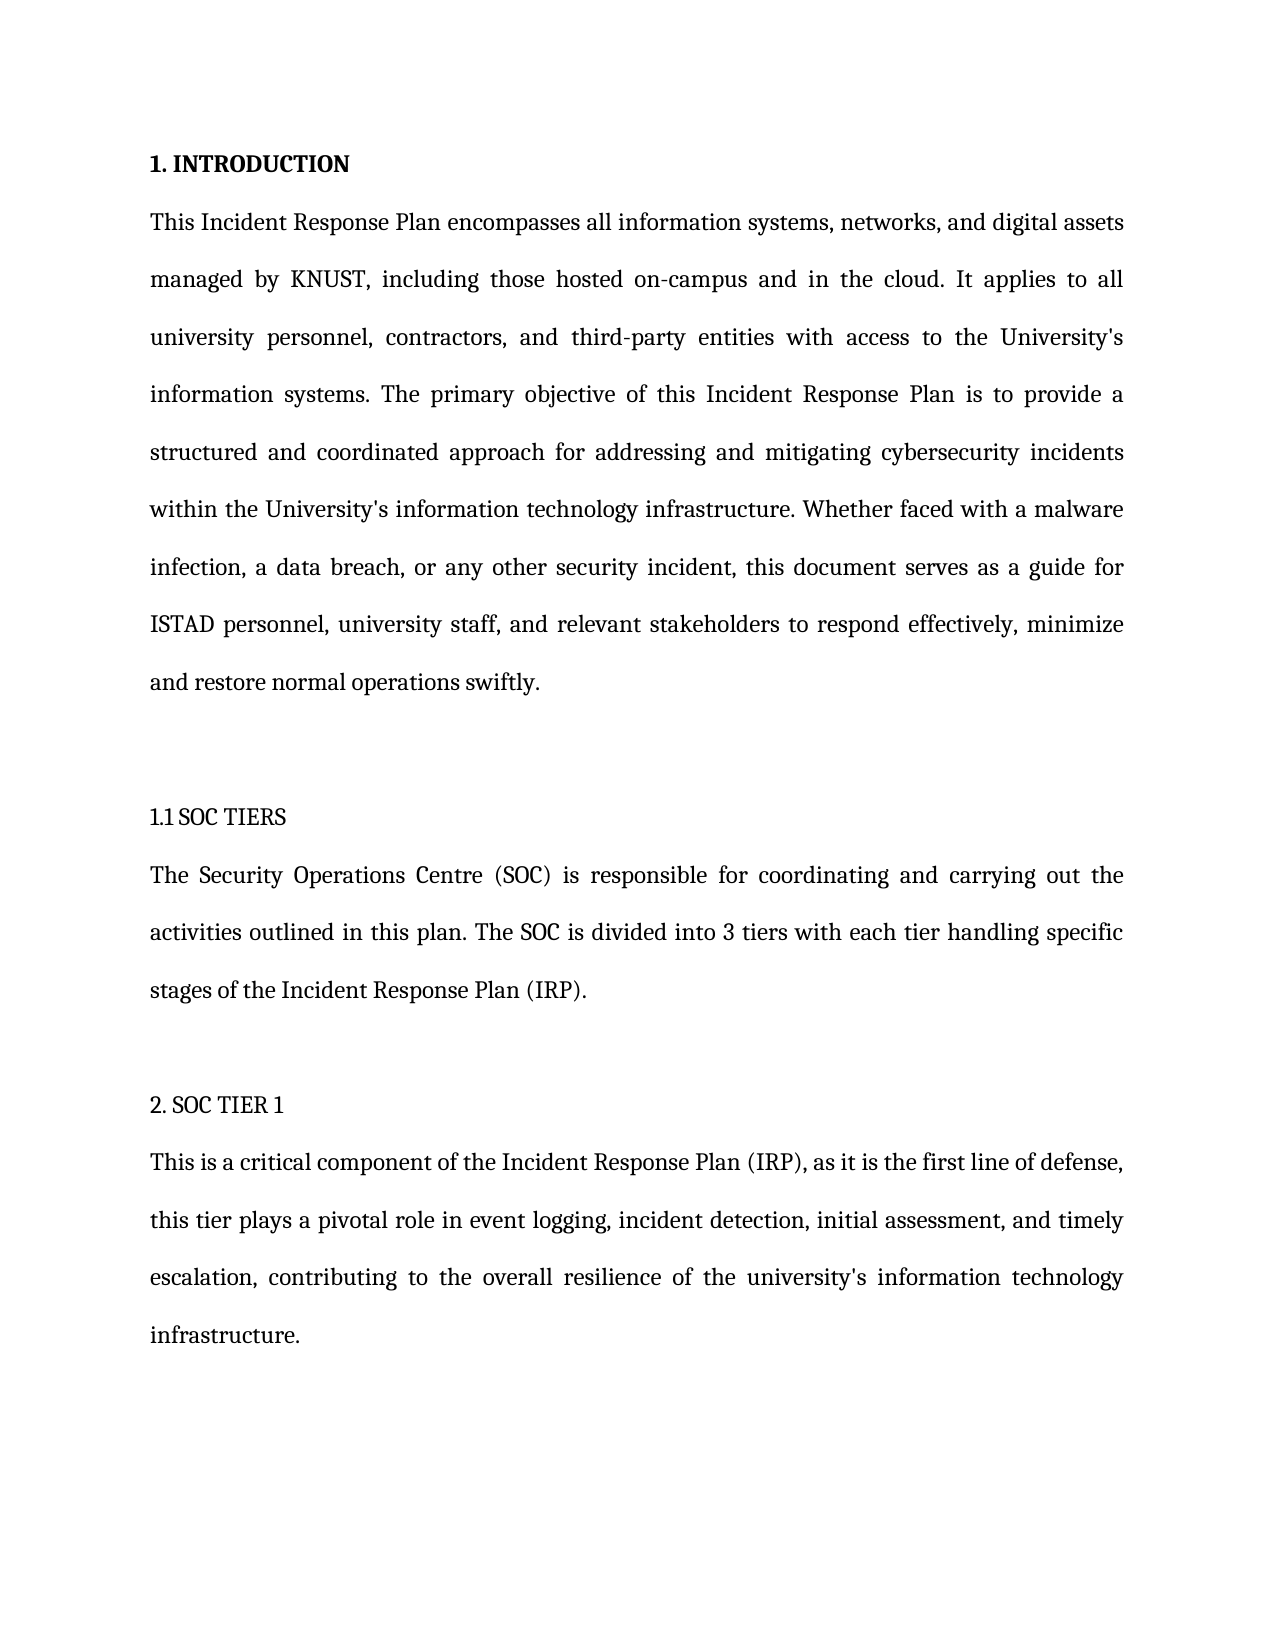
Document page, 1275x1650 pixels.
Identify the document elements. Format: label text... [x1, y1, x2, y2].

subtitle 2. SOC TIER 1 [150, 1091, 1125, 1119]
subtitle 1. INTRODUCTION [150, 150, 1125, 179]
text The Security Operations Centre (SOC) is responsible for coordinating and carrying out the activities outlined in this plan. The SOC is divided into 3 tiers with each tier handling specific stages of the Incident Response Plan (IRP). [150, 861, 1125, 1004]
text This Incident Response Plan encompasses all information systems, networks, and digital assets managed by KNUST, including those hosted on-campus and in the cloud. It applies to all university personnel, contractors, and third-party entities with access to the University's information systems. The primary objective of this Incident Response Plan is to provide a structured and coordinated approach for addressing and mitigating cybersecurity incidents within the University's information technology infrastructure. Whether faced with a malware infection, a data breach, or any other security incident, this document serves as a guide for ISTAD personnel, university staff, and relevant stakeholders to respond effectively, minimize and restore normal operations swiftly. [150, 207, 1125, 696]
text This is a critical component of the Incident Response Plan (IRP), as it is the first line of defense, this tier plays a pivotal role in event logging, incident detection, initial assessment, and timely escalation, contributing to the overall resilience of the university's information technology infrastructure. [150, 1148, 1125, 1349]
subtitle 1.1 SOC TIERS [150, 803, 1125, 832]
